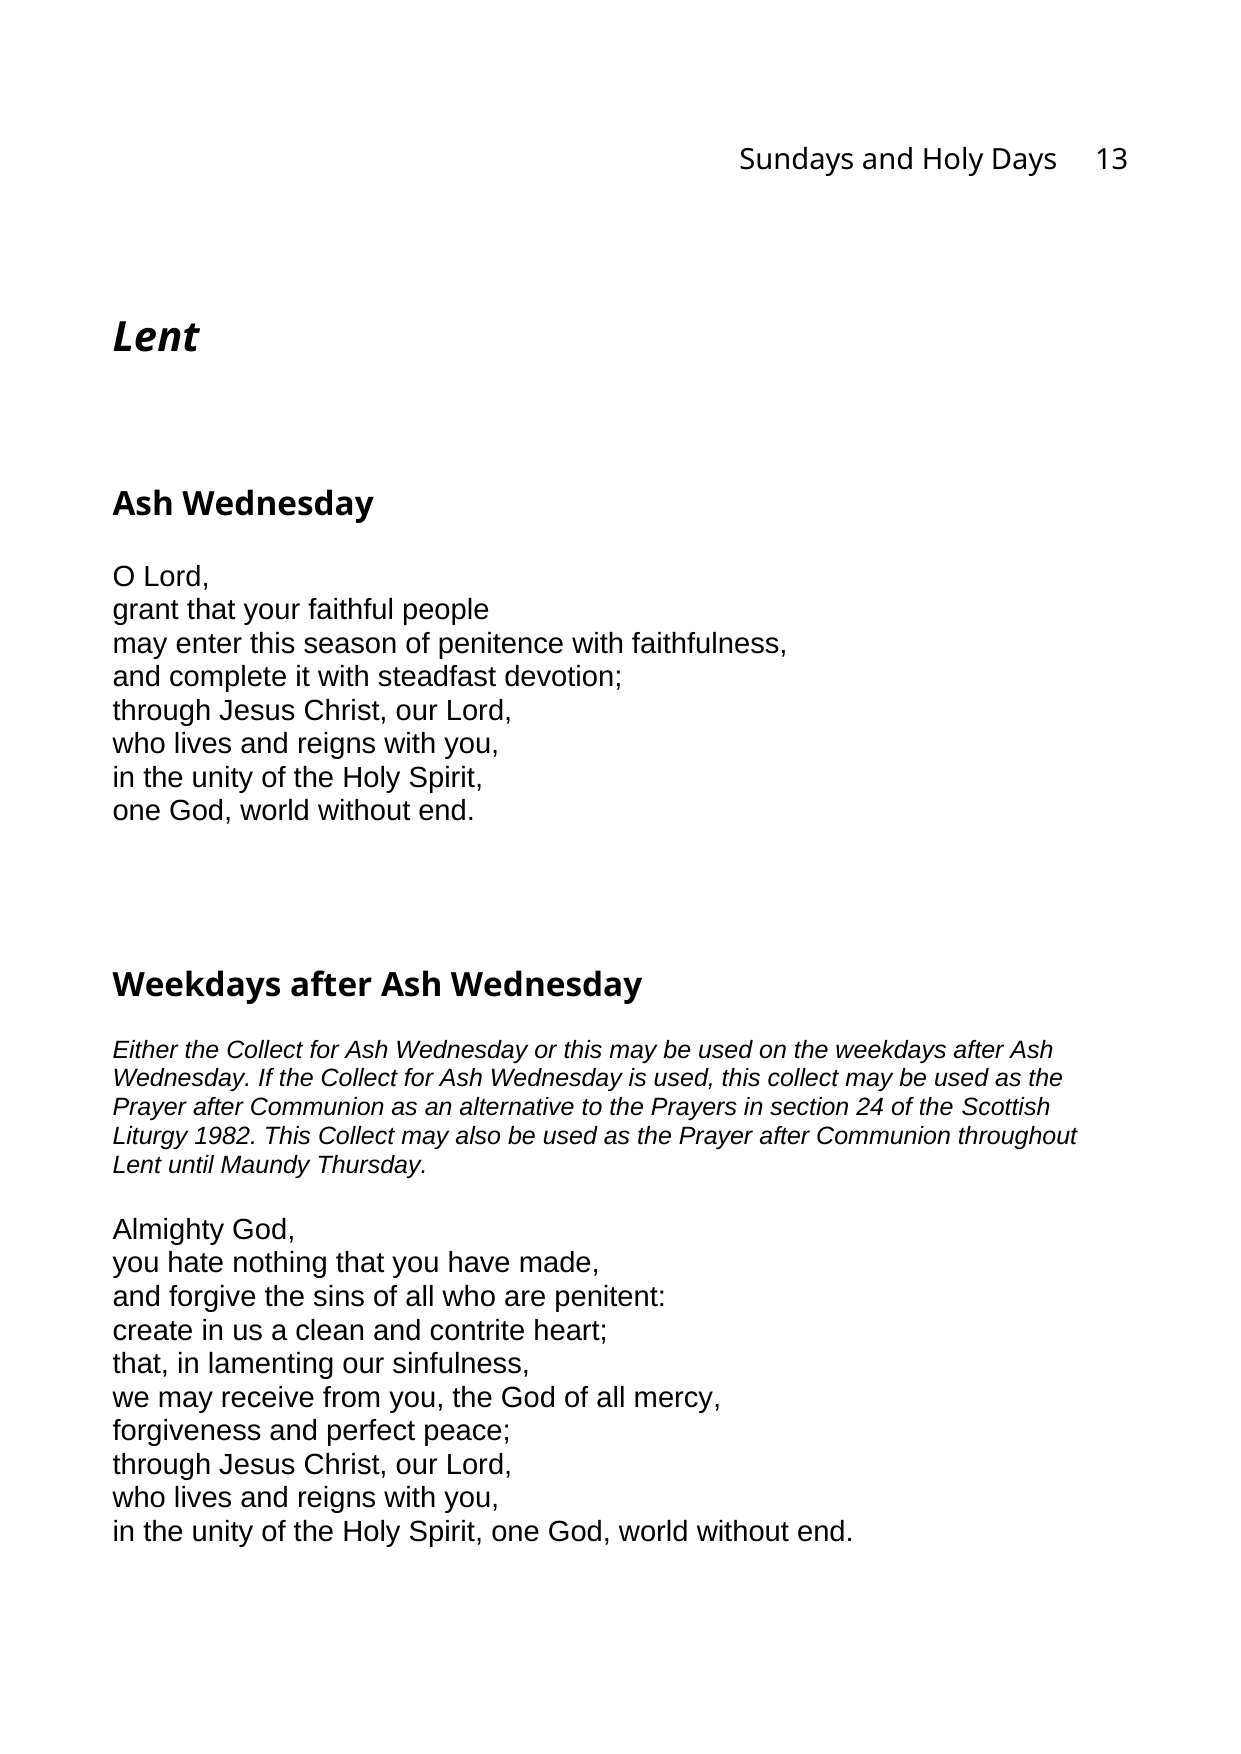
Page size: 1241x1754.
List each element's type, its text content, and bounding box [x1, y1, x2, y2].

text one God, world without end. [112, 793, 1128, 827]
text may enter this season of penitence with faithfulness, [112, 626, 1128, 659]
text and complete it with steadfast devotion; [112, 659, 1128, 693]
text you hate nothing that you have made, [112, 1245, 1128, 1279]
text Either the Collect for Ash Wednesday or this may be used on the weekdays after Ash Wednesday. If the Collect for Ash Wednesday is used, this collect may be used as the Prayer after Communion as an alternative to the Prayers in section 24 of the Scottish Liturgy 1982. This Collect may also be used as the Prayer after Communion throughout Lent until Maundy Thursday. [112, 1034, 1128, 1178]
text who lives and reigns with you, [112, 1480, 1128, 1514]
text through Jesus Christ, our Lord, [112, 693, 1128, 726]
text in the unity of the Holy Spirit, [112, 760, 1128, 793]
text and forgive the sins of all who are penitent: [112, 1279, 1128, 1312]
text create in us a clean and contrite heart; [112, 1312, 1128, 1346]
text through Jesus Christ, our Lord, [112, 1447, 1128, 1480]
text who lives and reigns with you, [112, 726, 1128, 760]
text Weekdays after Ash Wednesday [112, 961, 1128, 1007]
text Almighty God, [112, 1212, 1128, 1245]
text grant that your faithful people [112, 592, 1128, 626]
text O Lord, [112, 559, 1128, 592]
text in the unity of the Holy Spirit, one God, world without end.Lent [48, 243, 1193, 429]
text we may receive from you, the God of all mercy, [112, 1379, 1128, 1413]
text that, in lamenting our sinfulness, [112, 1346, 1128, 1379]
text in the unity of the Holy Spirit, one God, world without end.The First Sunday of Lent [112, 1514, 1128, 1547]
text Ash Wednesday [112, 480, 1128, 525]
text forgiveness and perfect peace; [112, 1413, 1128, 1447]
